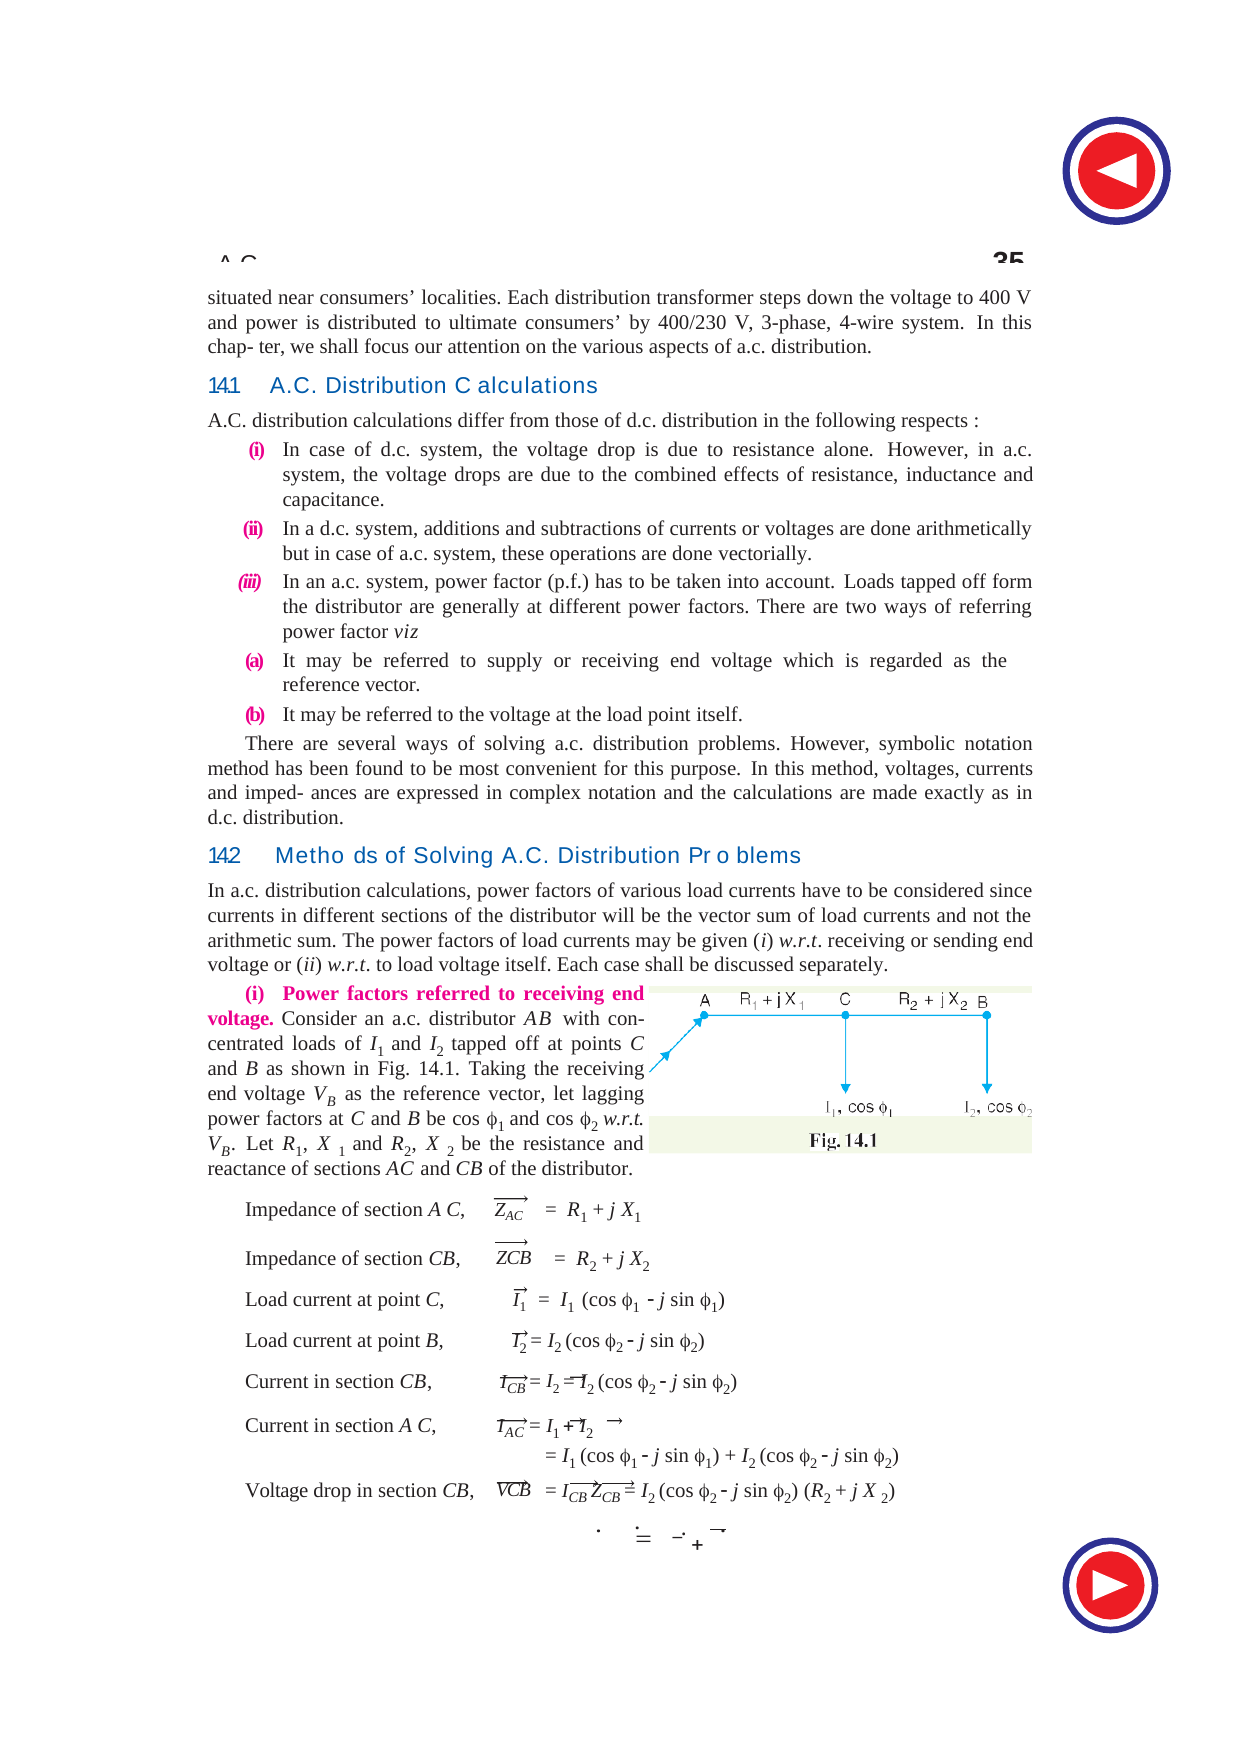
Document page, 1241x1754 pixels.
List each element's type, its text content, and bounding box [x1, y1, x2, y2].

text = I1 (cos 1  j sin 1) + I2 (cos 2  j sin 2) Voltage drop in section CB, VCB = ICB ZCB = I2 (cos 2  j sin 2) (R2 + j X 2) [245, 1443, 913, 1507]
list In a d.c. system, additions and subtractions of currents or voltages are done arithmetically but in case of a.c. system, these operations are done vectorially. [243, 516, 1033, 564]
subtitle Metho ds of Solving A.C. Distribution Pr o blems [207, 842, 1194, 868]
text A.C. distribution calculations differ from those of d.c. distribution in the following respects : [207, 408, 1194, 432]
list Power factors referred to receiving end voltage. Consider an a.c. distributor AB with con- centrated loads of I1 and I2 tapped off at points C and B as shown in Fig. 14.1. Taking the receiving end voltage VB as the reference vector, let lagging power factors at C and B be cos 1 and cos 2 w.r.t. VB. Let R1, X 1 and R2, X 2 be the resistance and reactance of sections AC and CB of the distributor. [207, 981, 645, 1181]
list It may be referred to supply or receiving end voltage which is regarded as the reference vector. [245, 648, 1007, 696]
list In an a.c. system, power factor (p.f.) has to be taken into account. Loads tapped off form the distributor are generally at different power factors. There are two ways of referring power factor viz [237, 569, 1033, 643]
text Current in section A C, IAC = I1  I2 [245, 1413, 1194, 1441]
text situated near consumers’ localities. Each distribution transformer steps down the voltage to 400 V and power is distributed to ultimate consumers’ by 400/230 V, 3-phase, 4-wire system. In this chap- ter, we shall focus our attention on the various aspects of a.c. distribution. [207, 285, 1033, 358]
text Impedance of section A C, ZAC = R1 + j X1 [245, 1197, 1194, 1226]
text In a.c. distribution calculations, power factors of various load currents have to be considered since currents in different sections of the distributor will be the vector sum of load currents and not the arithmetic sum. The power factors of load currents may be given (i) w.r.t. receiving or sending end voltage or (ii) w.r.t. to load voltage itself. Each case shall be discussed separately. [207, 878, 1033, 976]
list In case of d.c. system, the voltage drop is due to resistance alone. However, in a.c. system, the voltage drops are due to the combined effects of resistance, inductance and capacitance. [248, 437, 1033, 511]
text Impedance of section CB, ZCB = R2 + j X2 [245, 1226, 1194, 1274]
text There are several ways of solving a.c. distribution problems. However, symbolic notation method has been found to be most convenient for this purpose. In this method, voltages, currents and imped- ances are expressed in complex notation and the calculations are made exactly as in d.c. distribution. [207, 731, 1033, 829]
picture [809, 1133, 840, 1151]
text Load current at point C, I1 = I1 (cos 1  j sin 1) Load current at point B, I2 = I2 (cos 2  j sin 2) Current in section CB, ICB = I2 = I2 (cos 2  j sin 2) [245, 1287, 754, 1398]
picture [845, 1133, 877, 1147]
picture [648, 992, 1032, 1117]
list It may be referred to the voltage at the load point itself. [245, 702, 1194, 726]
subtitle A.C. Distribution C alculations [207, 372, 1194, 398]
